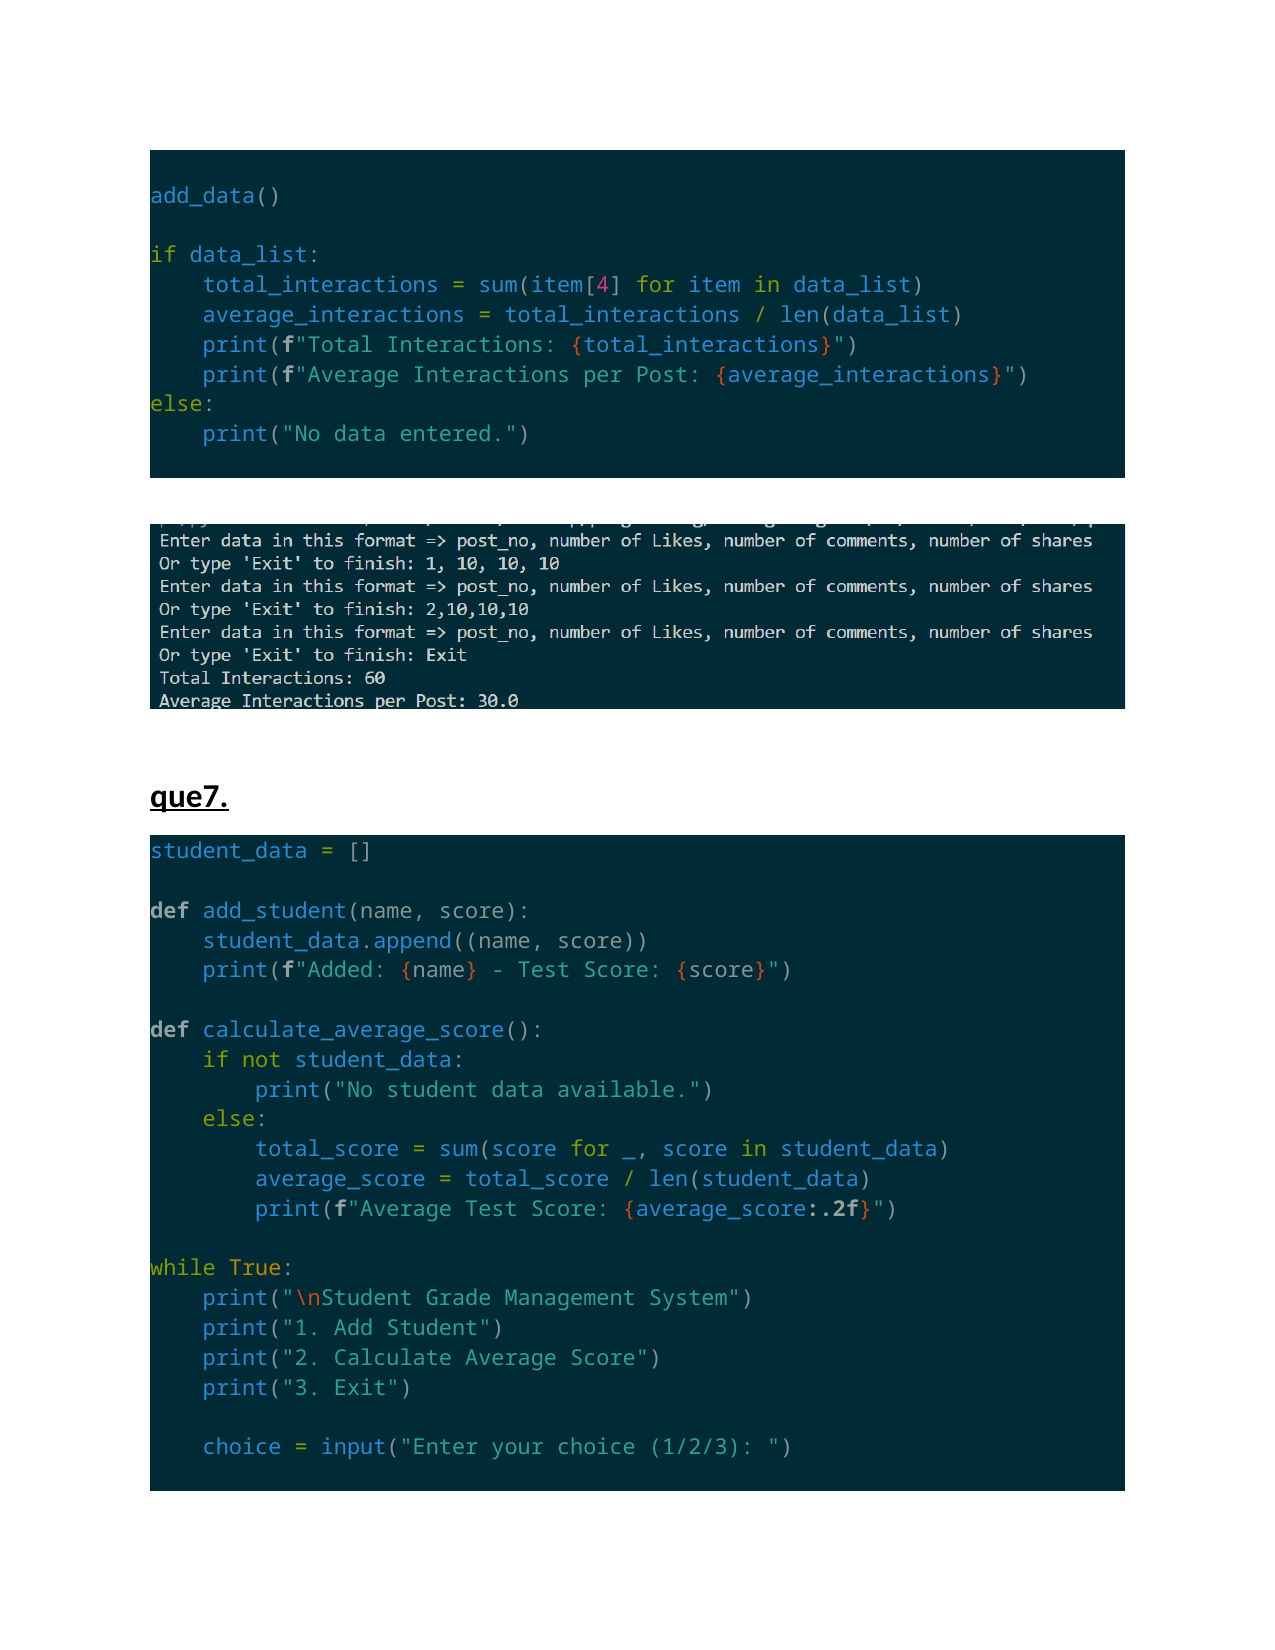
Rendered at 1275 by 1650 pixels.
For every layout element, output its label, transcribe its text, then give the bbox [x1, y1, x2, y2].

text print("1. Add Student") [150, 1312, 1125, 1342]
text else: [150, 388, 1125, 418]
picture [500, 558, 504, 569]
picture [203, 610, 208, 618]
picture [844, 630, 853, 637]
text print(f"Average Interactions per Post: {average_interactions}") [150, 358, 1125, 388]
picture [732, 538, 737, 546]
picture [566, 534, 584, 546]
text else: [150, 1103, 1125, 1133]
text def calculate_average_score(): [150, 1014, 1125, 1044]
text while True: [150, 1252, 1125, 1282]
picture [566, 630, 576, 637]
picture [428, 558, 432, 569]
text total_interactions = sum(item[4] for item in data_list) [150, 269, 1125, 299]
picture [579, 580, 583, 591]
picture [162, 695, 168, 704]
picture [866, 538, 871, 546]
picture [510, 604, 514, 614]
picture [844, 538, 866, 546]
text if not student_data: [150, 1044, 1125, 1074]
text add_data() [150, 180, 1125, 209]
text average_score = total_score / len(student_data) [150, 1163, 1125, 1193]
text print(f"Added: {name} - Test Score: {score}") [150, 954, 1125, 984]
picture [315, 534, 321, 546]
picture [937, 538, 942, 546]
text print("No student data available.") [150, 1074, 1125, 1103]
text que7. [150, 775, 1125, 815]
picture [341, 698, 348, 706]
text average_interactions = total_interactions / len(data_list) [150, 299, 1125, 329]
text student_data.append((name, score)) [150, 925, 1125, 954]
picture [844, 584, 853, 591]
text if data_list: [150, 239, 1125, 269]
text print("2. Calculate Average Score") [150, 1342, 1125, 1372]
text print("\nStudent Grade Management System") [150, 1282, 1125, 1312]
picture [459, 558, 463, 569]
text print(f"Total Interactions: {total_interactions}") [150, 329, 1125, 358]
text total_score = sum(score for _, score in student_data) [150, 1133, 1125, 1163]
text print("3. Exit") [150, 1372, 1125, 1401]
picture [879, 538, 885, 546]
picture [541, 558, 545, 569]
picture [674, 626, 678, 637]
picture [740, 538, 753, 546]
picture [566, 584, 576, 591]
text print(f"Average Test Score: {average_score:.2f}") [150, 1193, 1125, 1223]
text print("No data entered.") [150, 418, 1125, 448]
picture [945, 538, 958, 546]
text student_data = [] [150, 835, 1125, 865]
text choice = input("Enter your choice (1/2/3): ") [150, 1431, 1125, 1461]
picture [579, 626, 583, 637]
text def add_student(name, score): [150, 895, 1125, 925]
picture [383, 538, 394, 546]
